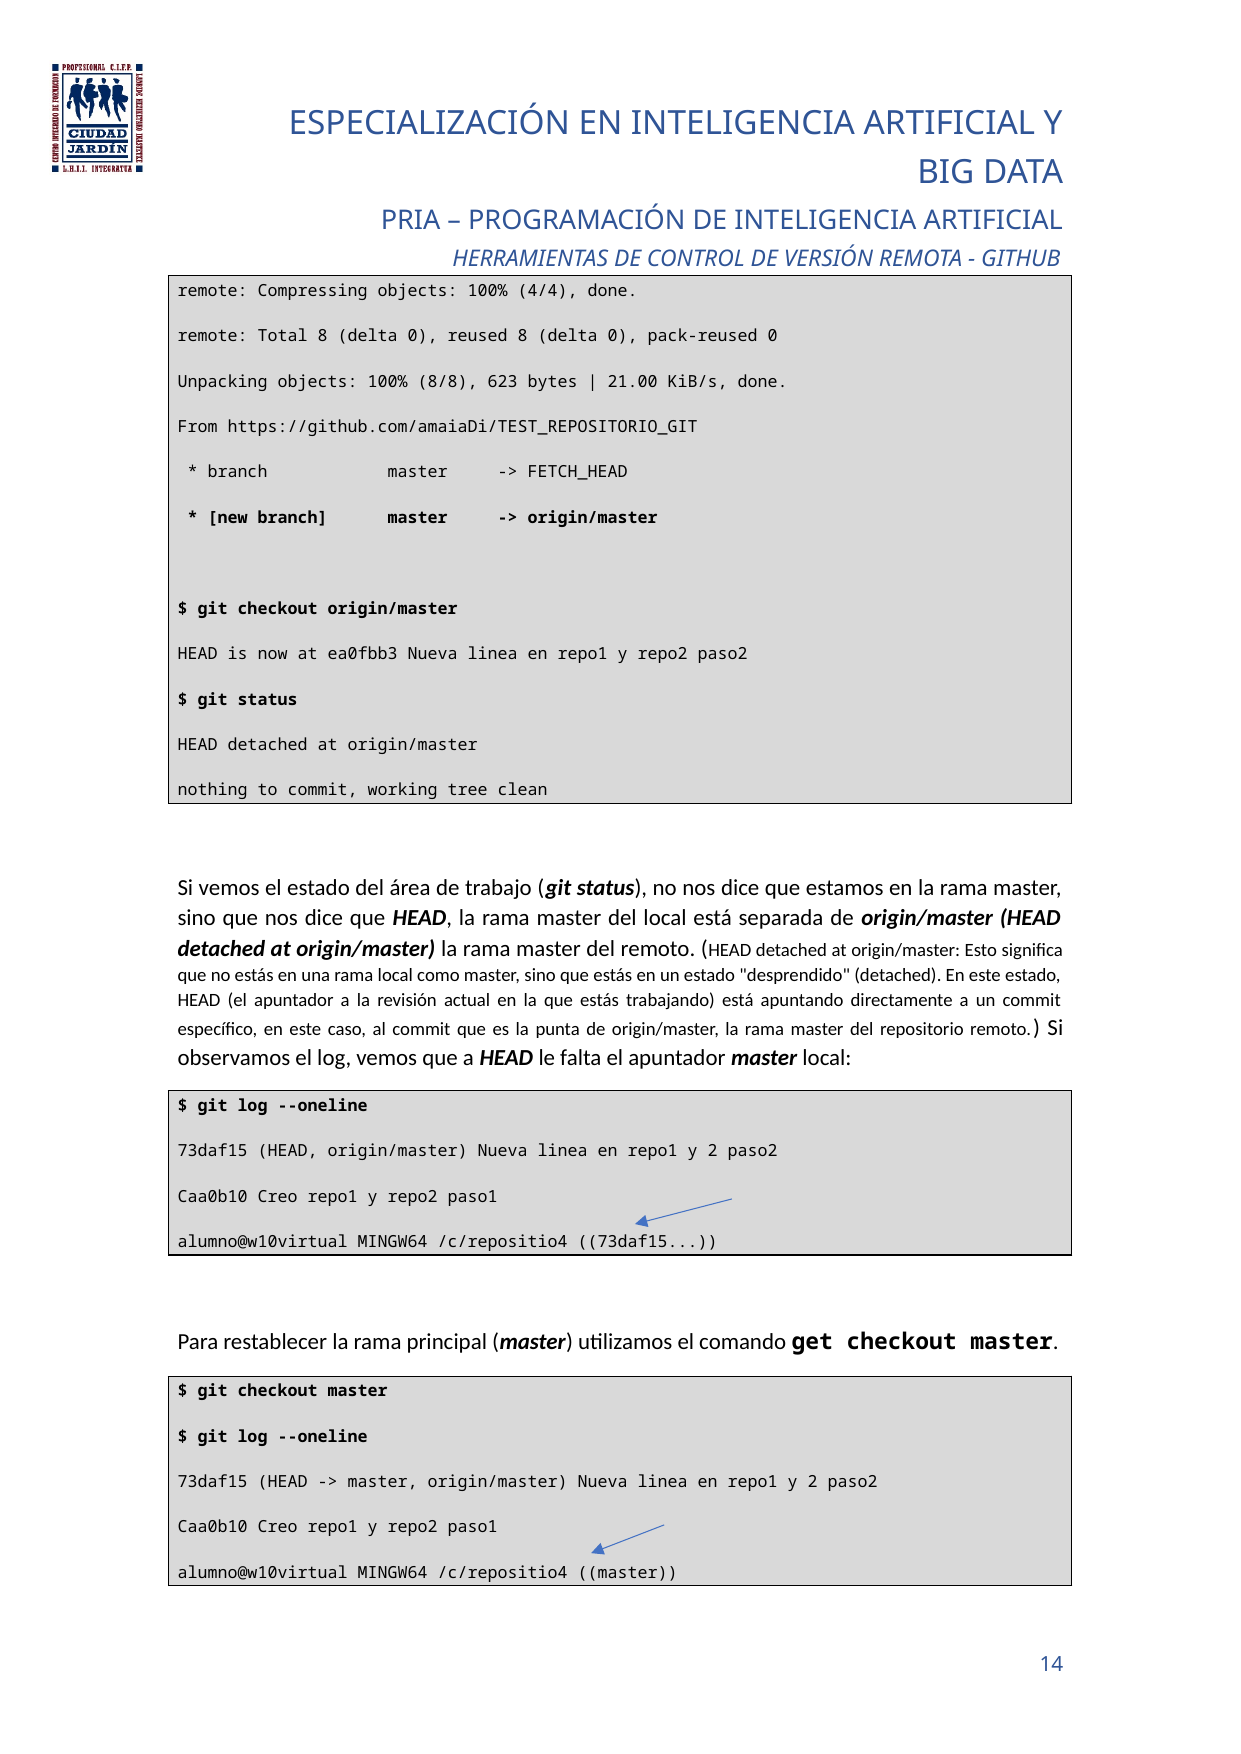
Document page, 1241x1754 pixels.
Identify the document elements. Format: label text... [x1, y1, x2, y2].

text remote: Compressing objects: 100% (4/4), done. [169, 276, 1071, 301]
text HEAD detached at origin/master [169, 729, 1071, 755]
text HEAD is now at ea0fbb3 Nueva linea en repo1 y repo2 paso2 [169, 638, 1071, 664]
text nothing to commit, working tree clean [169, 775, 1071, 803]
text From https://github.com/amaiaDi/TEST_REPOSITORIO_GIT [169, 411, 1071, 437]
text remote: Total 8 (delta 0), reused 8 (delta 0), pack-reused 0 [169, 321, 1071, 346]
text Unpacking objects: 100% (8/8), 623 bytes | 21.00 KiB/s, done. [169, 366, 1071, 392]
text $ git checkout master [169, 1377, 1071, 1401]
text 73daf15 (HEAD -> master, origin/master) Nueva linea en repo1 y 2 paso2 [169, 1466, 1071, 1492]
text Para restablecer la rama principal (master) utilizamos el comando get checkout master. [177, 1325, 1063, 1356]
picture [49, 60, 145, 175]
text alumno@w10virtual MINGW64 /c/repositio4 ((73daf15...)) [169, 1227, 1071, 1254]
text Caa0b10 Creo repo1 y repo2 paso1 [169, 1512, 1071, 1538]
text Si vemos el estado del área de trabajo (git status), no nos dice que estamos en la rama master, sino que nos dice que HEAD, la rama master del local está separada de origin/master (HEAD detached at origin/master) la rama master del remoto. (HEAD detached at origin/master: Esto significa que no estás en una rama local como master, sino que estás en un estado "desprendido" (detached). En este estado, HEAD (el apuntador a la revisión actual en la que estás trabajando) está apuntando directamente a un commit específico, en este caso, al commit que es la punta de origin/master, la rama master del repositorio remoto.) Si observamos el log, vemos que a HEAD le falta el apuntador master local: [177, 873, 1063, 1072]
text $ git log --oneline [169, 1091, 1071, 1116]
text 73daf15 (HEAD, origin/master) Nueva linea en repo1 y 2 paso2 [169, 1136, 1071, 1162]
text $ git checkout origin/master [169, 593, 1071, 619]
text $ git log --oneline [169, 1421, 1071, 1447]
text * branch master -> FETCH_HEAD [169, 457, 1071, 483]
text alumno@w10virtual MINGW64 /c/repositio4 ((master)) [169, 1557, 1071, 1585]
text * [new branch] master -> origin/master [169, 502, 1071, 528]
text Caa0b10 Creo repo1 y repo2 paso1 [169, 1181, 1071, 1207]
text $ git status [169, 684, 1071, 710]
